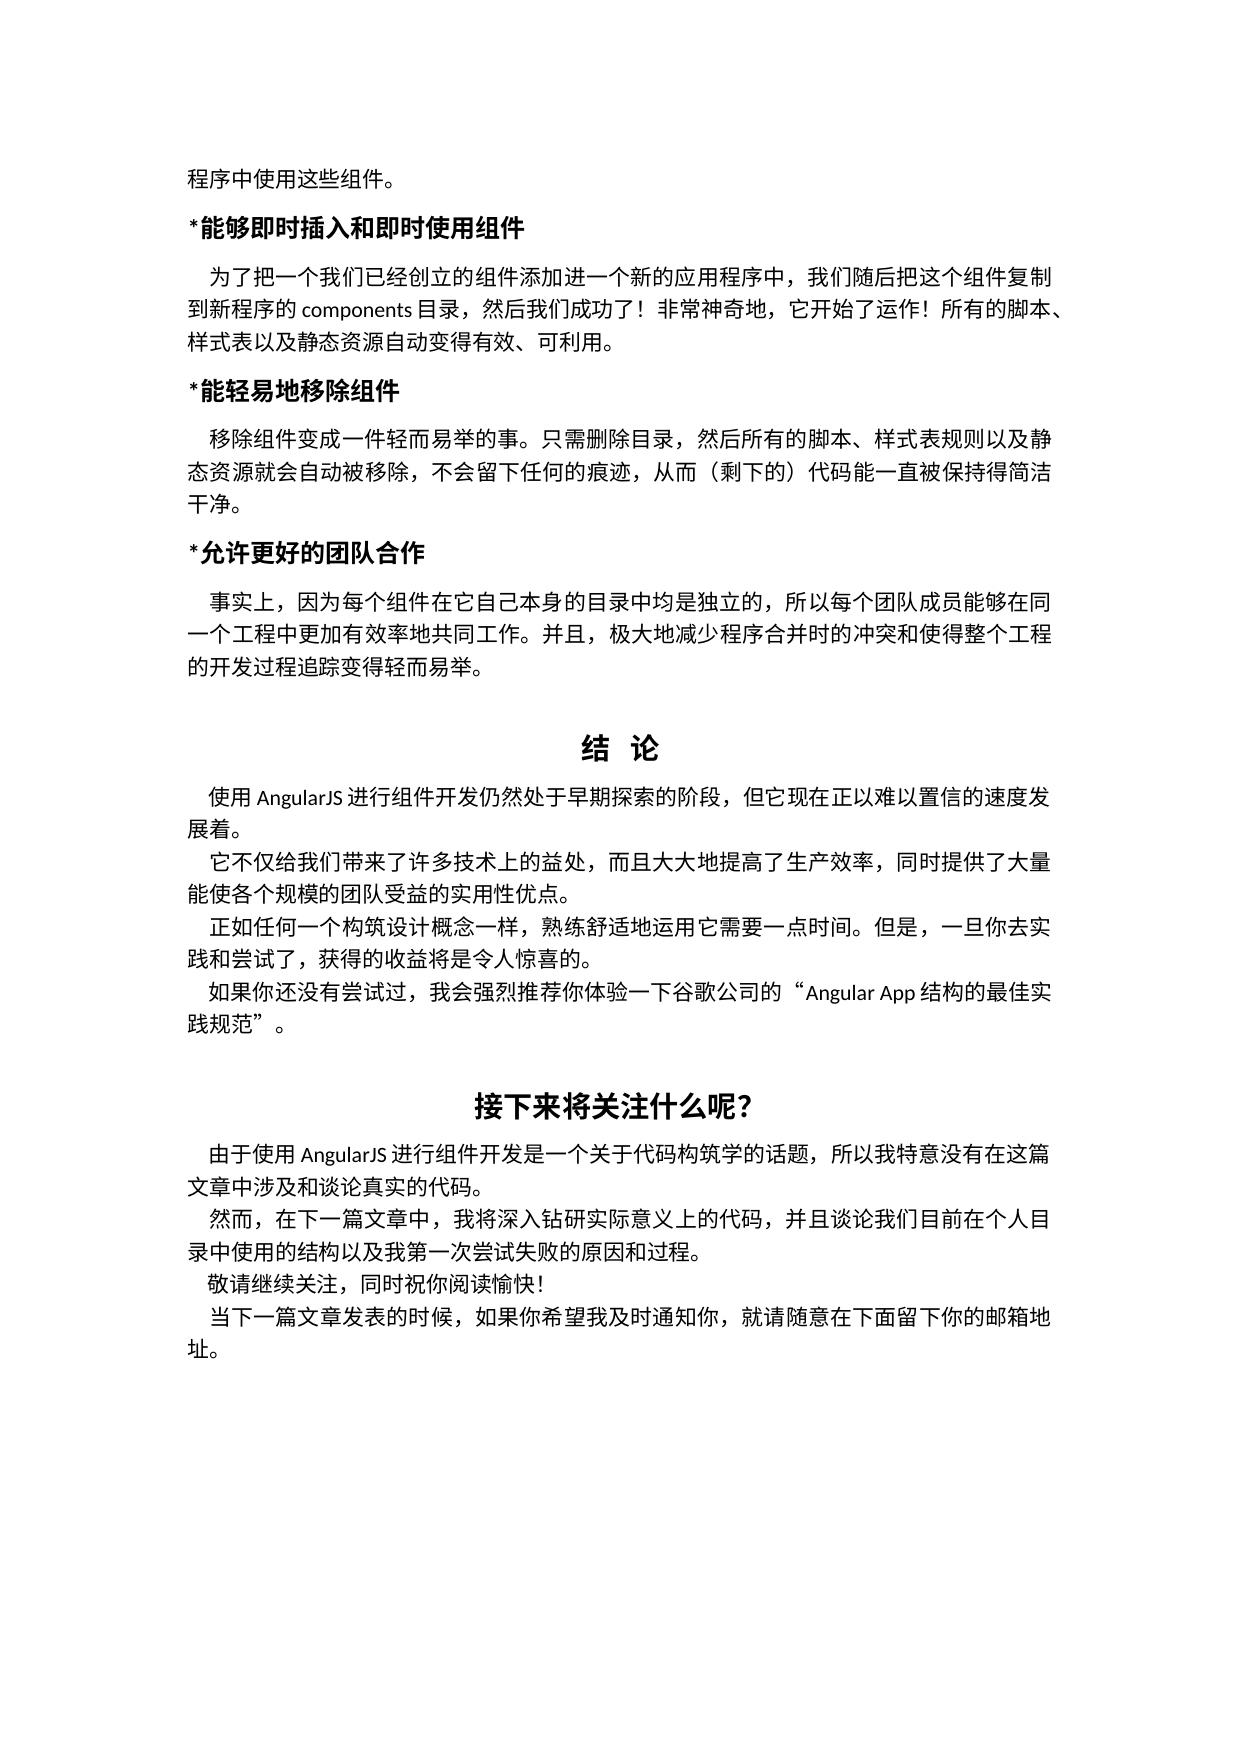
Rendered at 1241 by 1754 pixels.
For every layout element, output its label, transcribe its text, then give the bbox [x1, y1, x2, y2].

text 事实上，因为每个组件在它自己本身的目录中均是独立的，所以每个团队成员能够在同一个工程中更加有效率地共同工作。并且，极大地减少程序合并时的冲突和使得整个工程的开发过程追踪变得轻而易举。 [187, 584, 1053, 682]
text 为了把一个我们已经创立的组件添加进一个新的应用程序中，我们随后把这个组件复制到新程序的components目录，然后我们成功了！非常神奇地，它开始了运作！所有的脚本、样式表以及静态资源自动变得有效、可利用。 [187, 259, 1053, 357]
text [187, 162, 1053, 194]
text 移除组件变成一件轻而易举的事。只需删除目录，然后所有的脚本、样式表规则以及静态资源就会自动被移除，不会留下任何的痕迹，从而（剩下的）代码能一直被保持得简洁干净。 [187, 422, 1053, 519]
text 敬请继续关注，同时祝你阅读愉快！ [187, 1267, 1053, 1299]
text 结 论 [187, 714, 1053, 779]
text 它不仅给我们带来了许多技术上的益处，而且大大地提高了生产效率，同时提供了大量能使各个规模的团队受益的实用性优点。 [187, 844, 1053, 909]
text 使用AngularJS进行组件开发仍然处于早期探索的阶段，但它现在正以难以置信的速度发展着。 [187, 779, 1053, 844]
text 正如任何一个构筑设计概念一样，熟练舒适地运用它需要一点时间。但是，一旦你去实践和尝试了，获得的收益将是令人惊喜的。 [187, 909, 1053, 974]
text 当下一篇文章发表的时候，如果你希望我及时通知你，就请随意在下面留下你的邮箱地址。 [187, 1299, 1053, 1364]
text 然而，在下一篇文章中，我将深入钻研实际意义上的代码，并且谈论我们目前在个人目录中使用的结构以及我第一次尝试失败的原因和过程。 [187, 1202, 1053, 1267]
text 由于使用AngularJS进行组件开发是一个关于代码构筑学的话题，所以我特意没有在这篇文章中涉及和谈论真实的代码。 [187, 1137, 1053, 1202]
text *能轻易地移除组件 [187, 357, 1053, 422]
text *能够即时插入和即时使用组件 [187, 194, 1053, 259]
text *允许更好的团队合作 [187, 519, 1053, 584]
text 接下来将关注什么呢？ [187, 1072, 1053, 1137]
text 如果你还没有尝试过，我会强烈推荐你体验一下谷歌公司的“Angular App结构的最佳实践规范”。 [187, 974, 1053, 1039]
